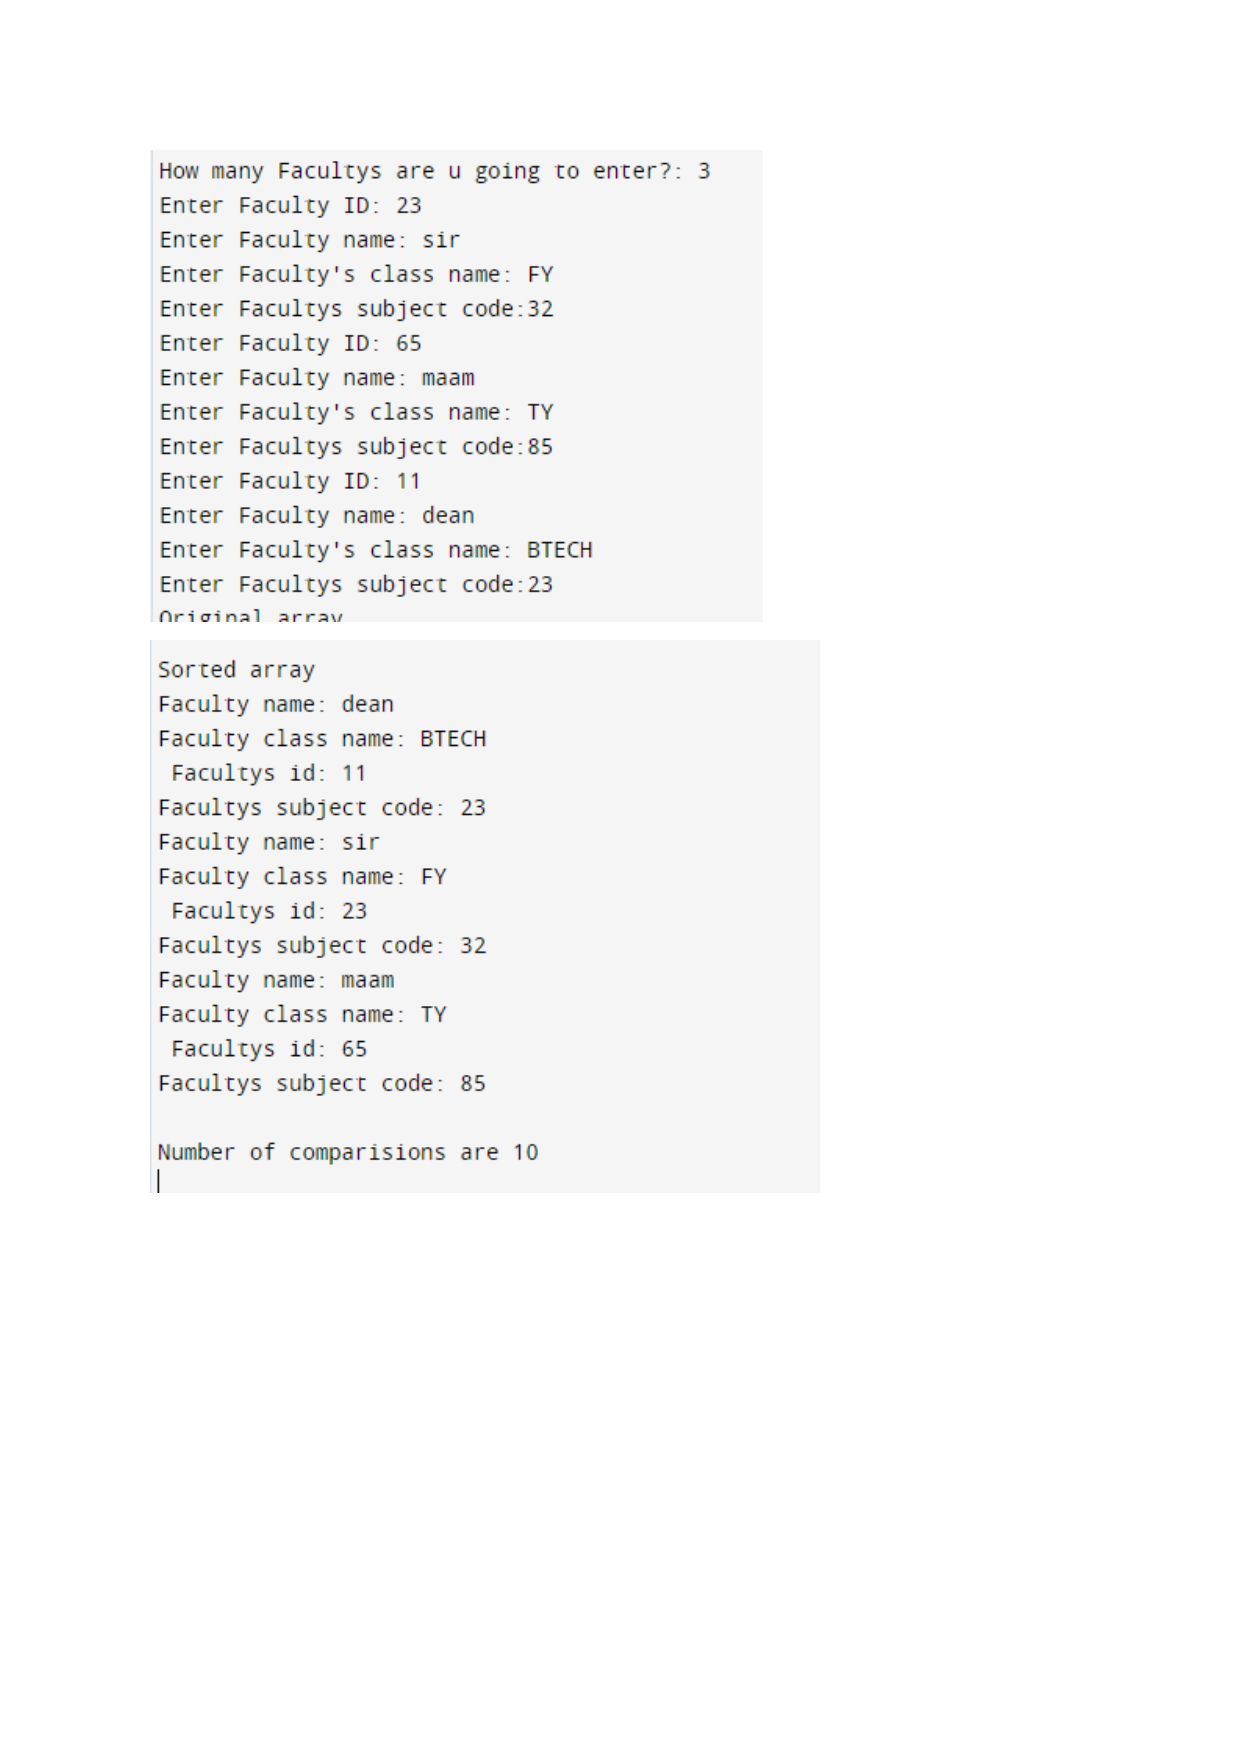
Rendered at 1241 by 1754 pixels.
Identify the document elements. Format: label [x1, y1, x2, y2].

picture [150, 150, 763, 622]
picture [150, 640, 821, 1193]
